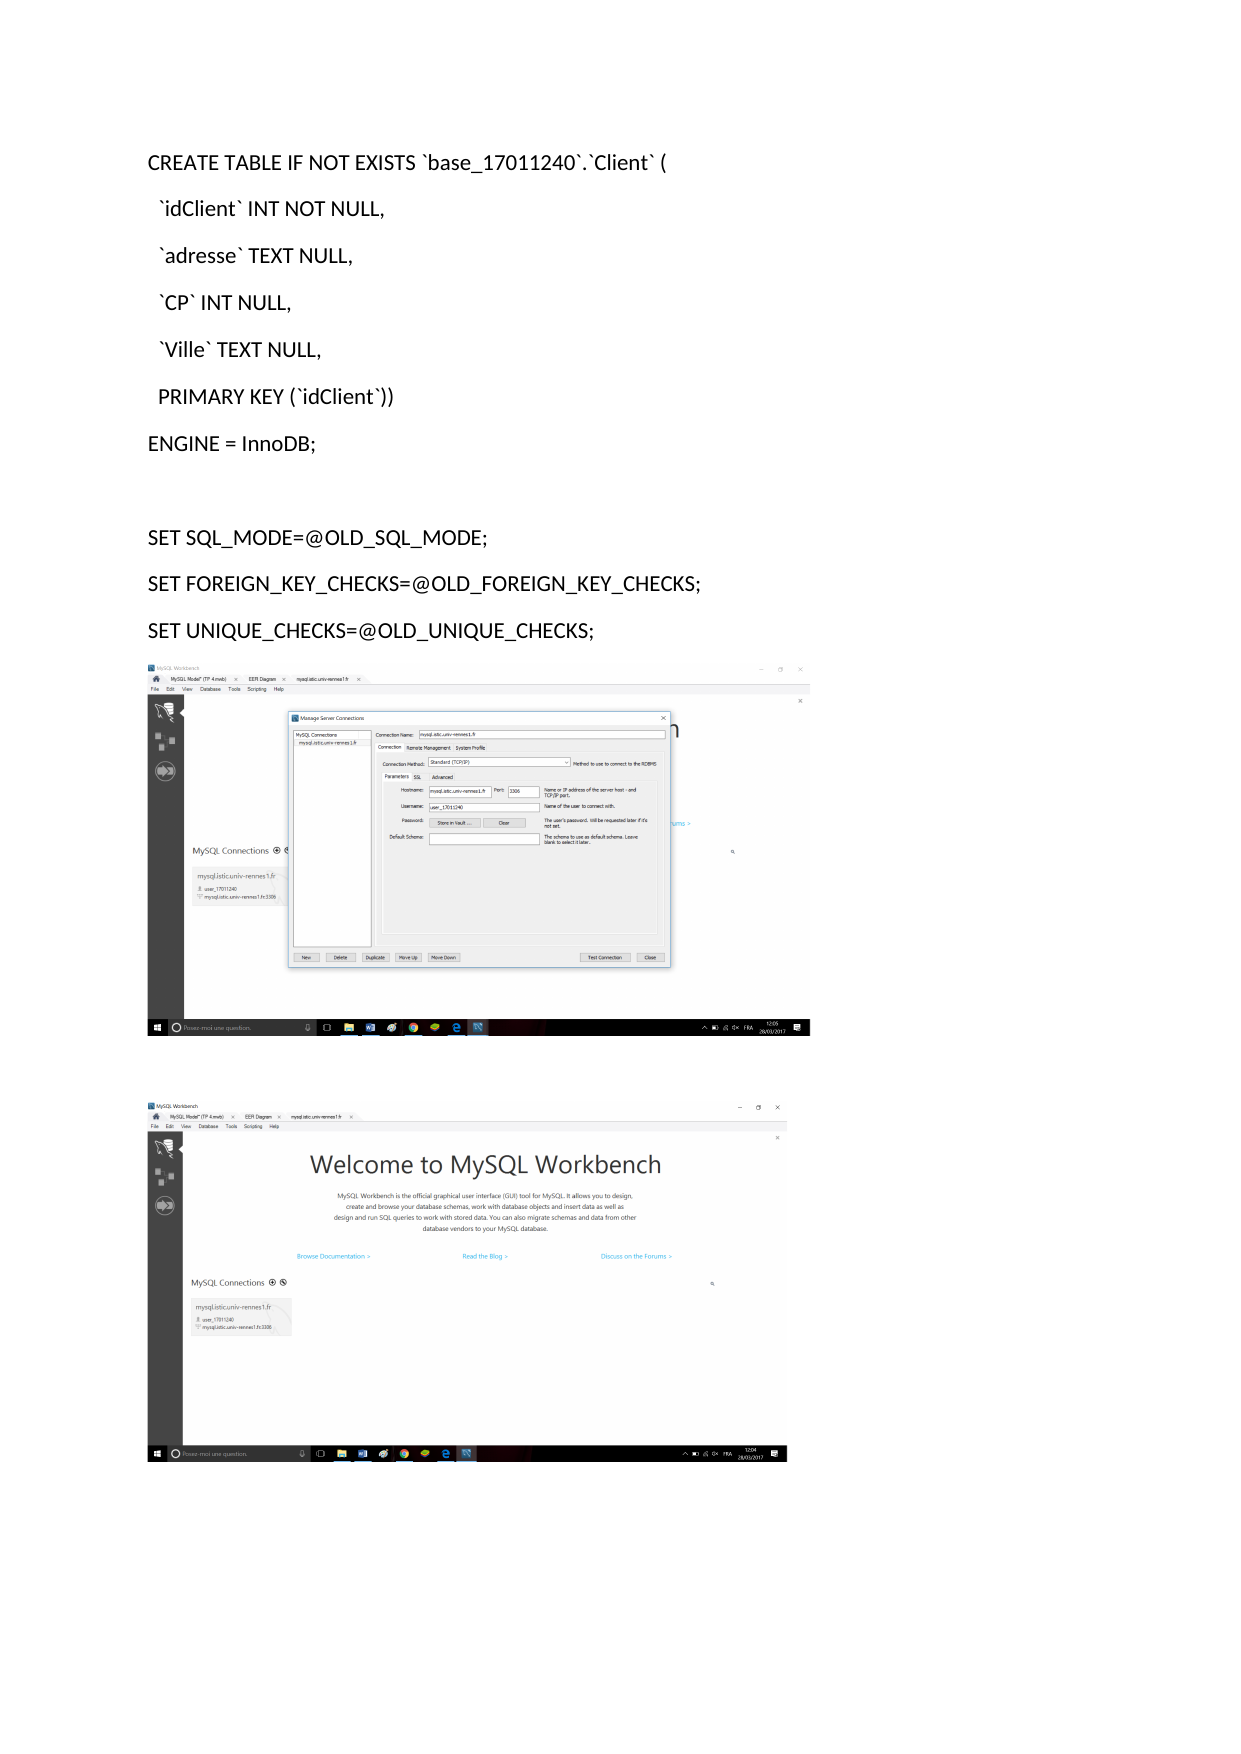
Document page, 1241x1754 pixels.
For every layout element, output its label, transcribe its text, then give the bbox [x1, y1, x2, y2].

text ENGINE = InnoDB; [148, 429, 1093, 457]
text PRIMARY KEY (`idClient`)) [148, 382, 1093, 410]
text SET SQL_MODE=@OLD_SQL_MODE; [148, 523, 1093, 551]
picture [147, 1101, 788, 1462]
text `adresse` TEXT NULL, [148, 241, 1093, 269]
text `CP` INT NULL, [148, 288, 1093, 316]
text `idClient` INT NOT NULL, [148, 194, 1093, 222]
text CREATE TABLE IF NOT EXISTS `base_17011240`.`Client` ( [148, 148, 1093, 176]
picture [147, 663, 810, 1036]
text SET UNIQUE_CHECKS=@OLD_UNIQUE_CHECKS; [148, 616, 1093, 644]
text `Ville` TEXT NULL, [148, 335, 1093, 363]
text SET FOREIGN_KEY_CHECKS=@OLD_FOREIGN_KEY_CHECKS; [148, 569, 1093, 597]
